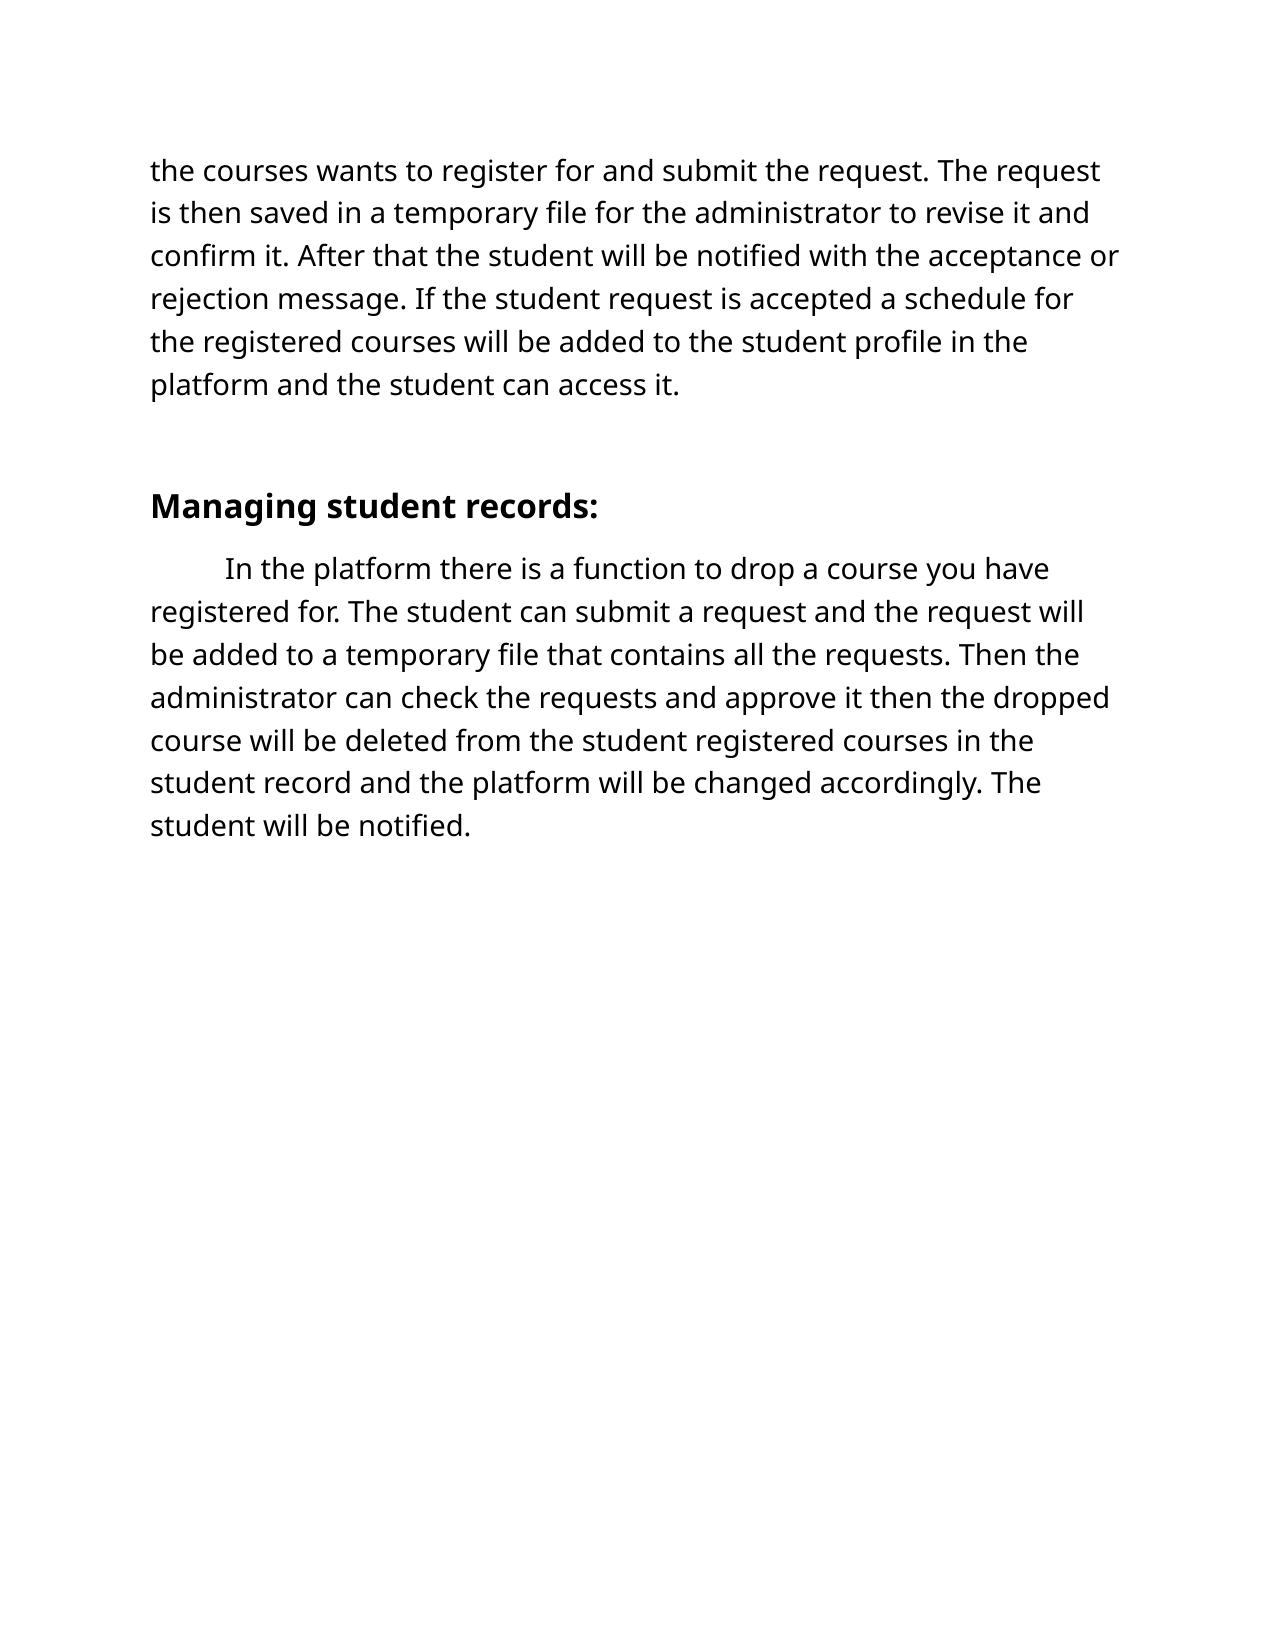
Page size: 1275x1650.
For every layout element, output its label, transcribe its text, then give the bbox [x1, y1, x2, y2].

text In the platform there is a function to drop a course you have registered for. The student can submit a request and the request will be added to a temporary file that contains all the requests. Then the administrator can check the requests and approve it then the dropped course will be deleted from the student registered courses in the student record and the platform will be changed accordingly. The student will be notified. [150, 549, 1125, 845]
text Managing student records: [150, 483, 1125, 528]
